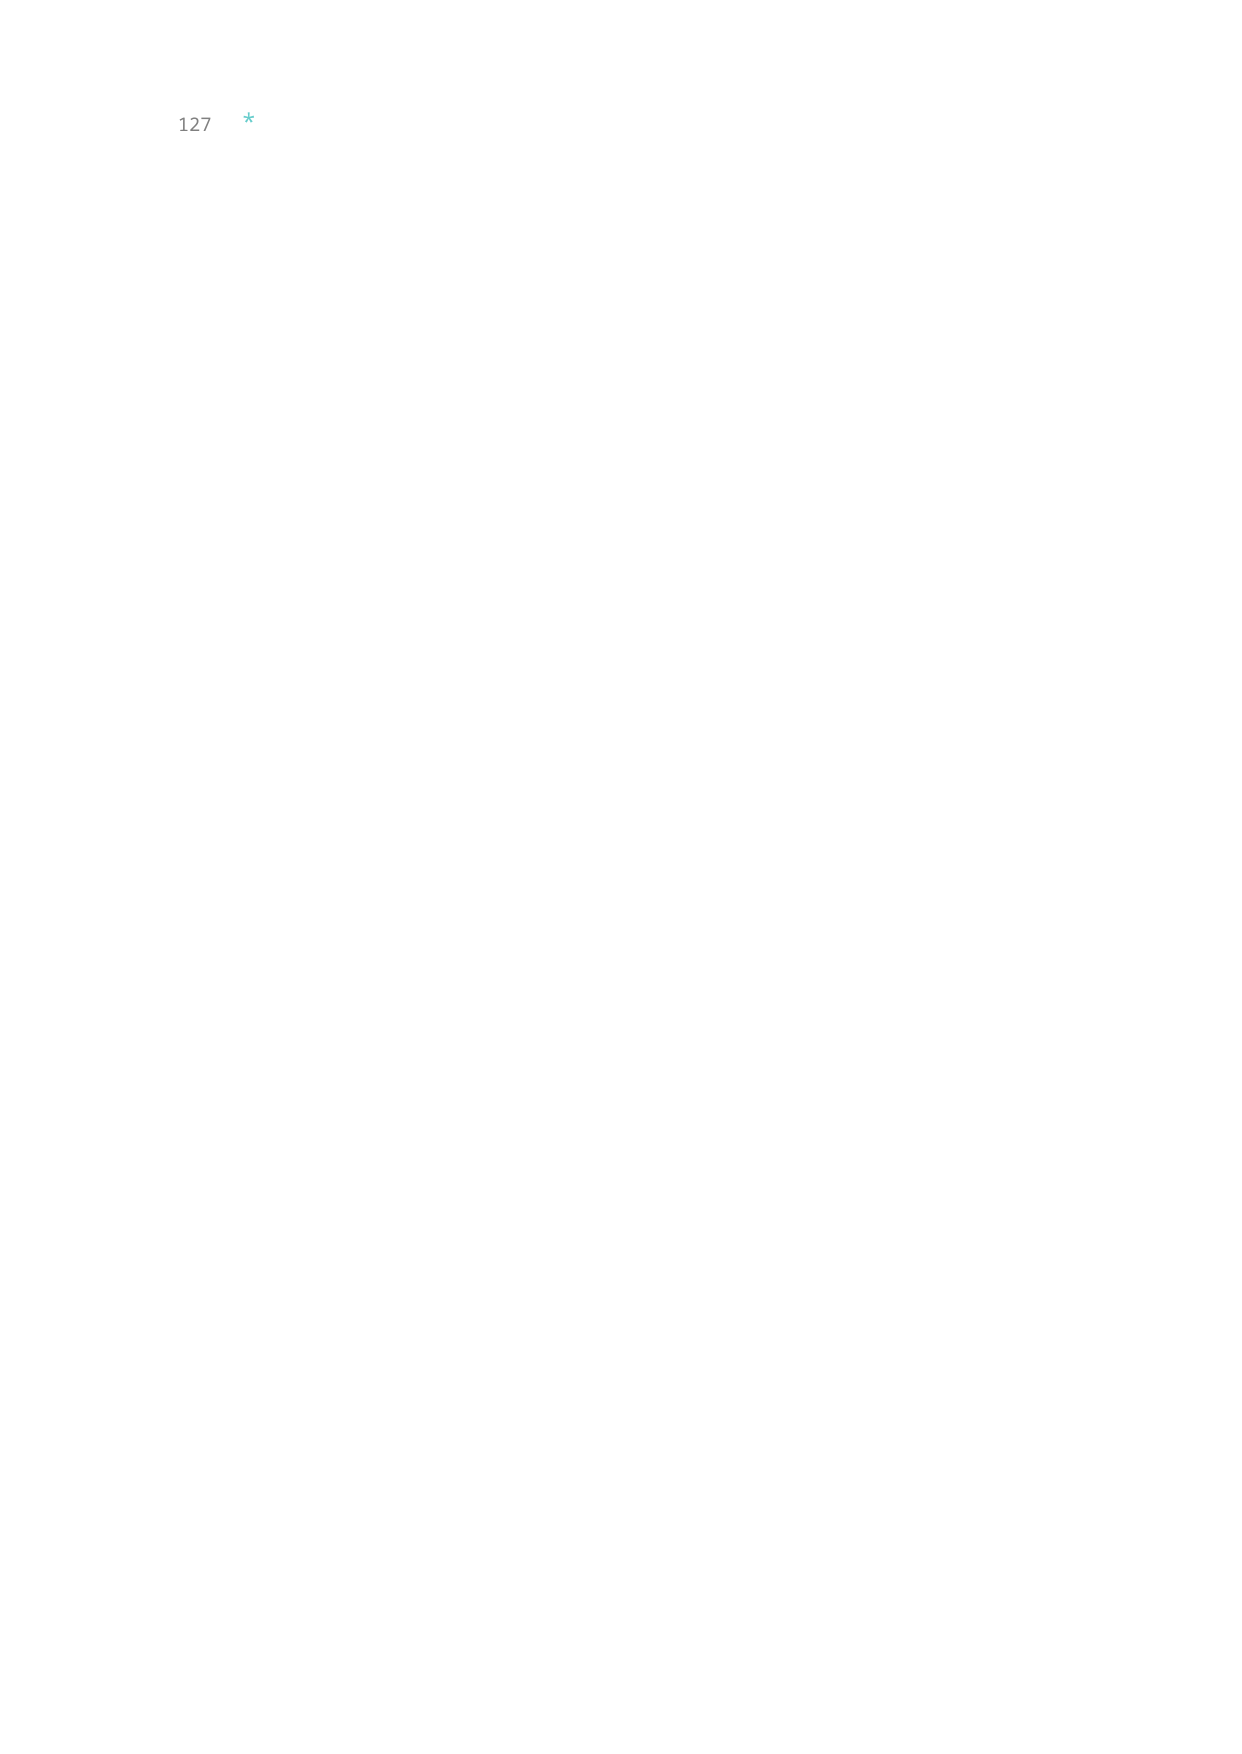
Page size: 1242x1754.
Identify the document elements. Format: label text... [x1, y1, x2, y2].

text 127 * [178, 104, 1135, 138]
